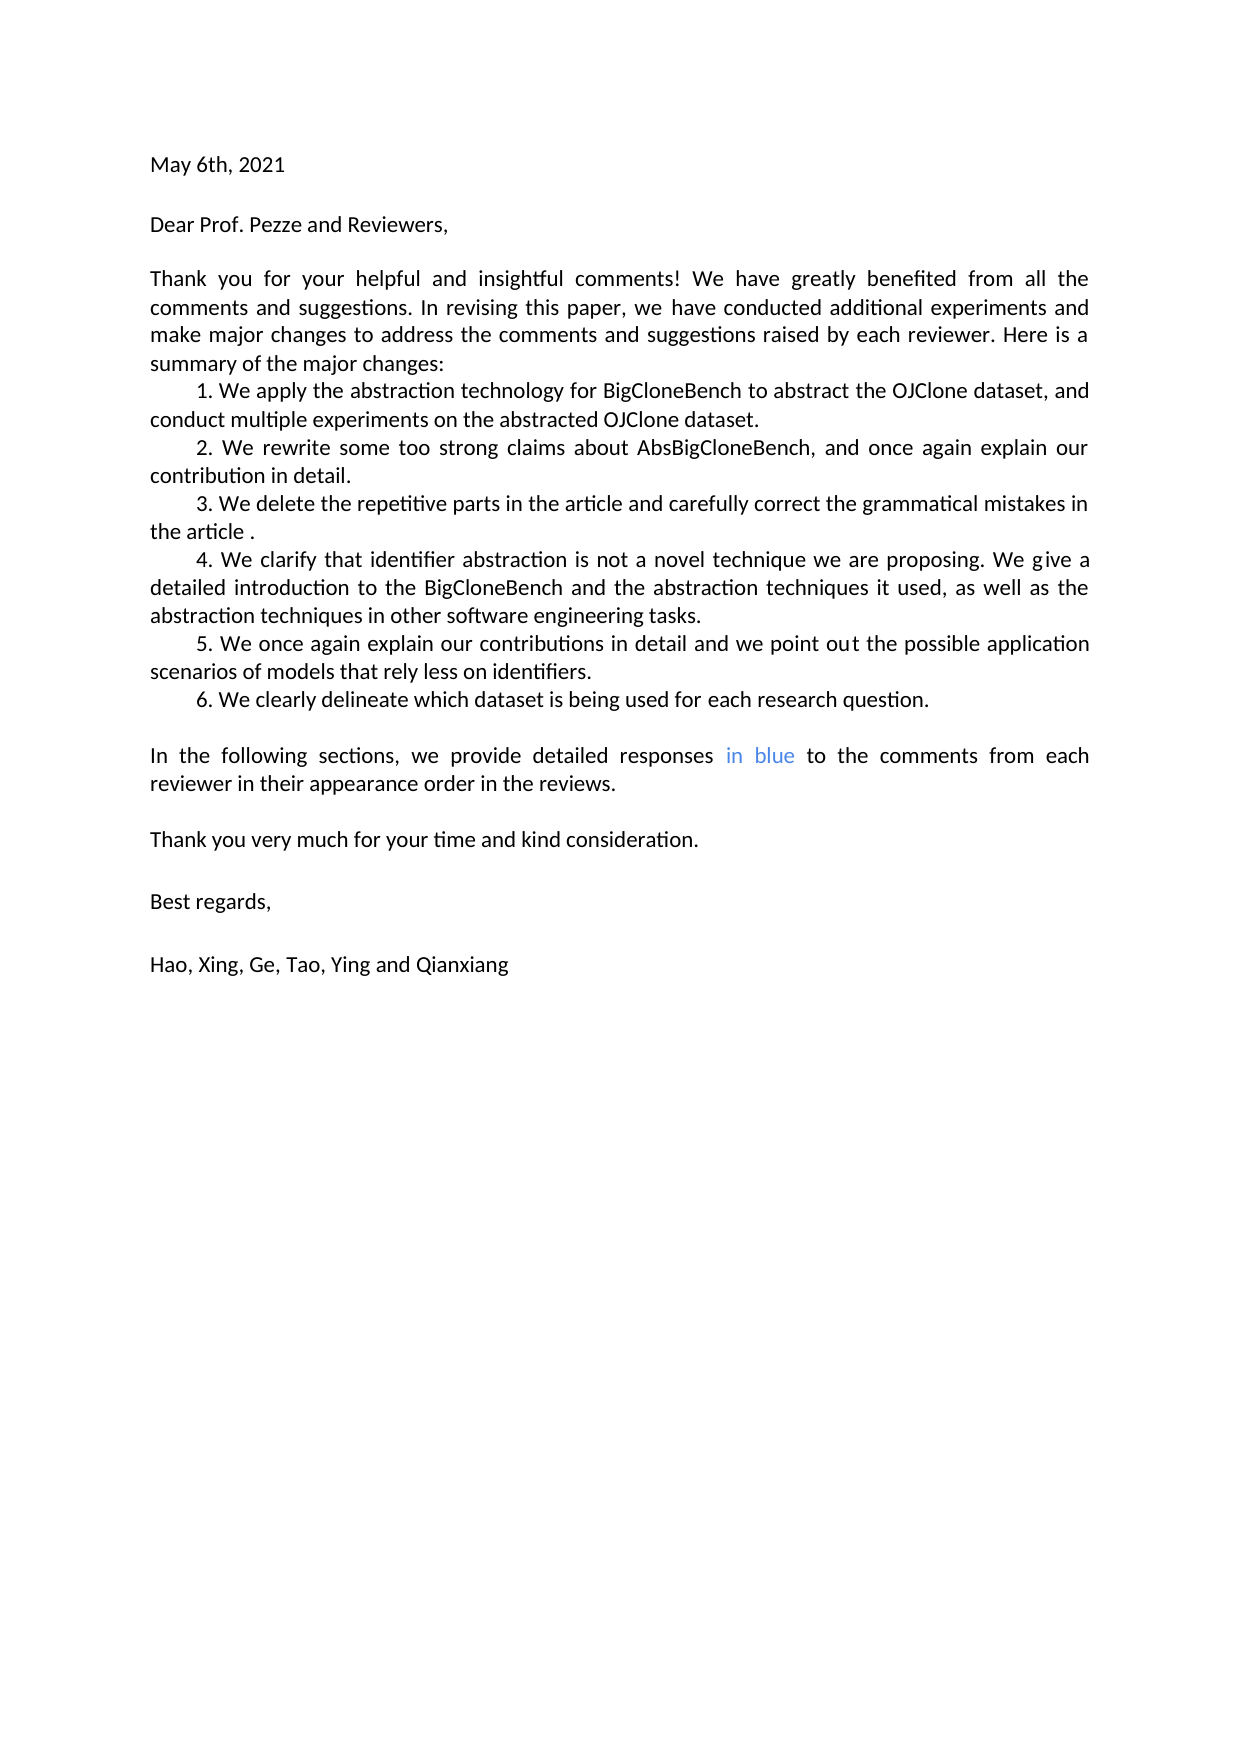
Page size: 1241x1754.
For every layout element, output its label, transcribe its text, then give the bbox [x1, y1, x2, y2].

text 2. We rewrite some too strong claims about AbsBigCloneBench, and once again explain our contribution in detail. [150, 433, 1090, 489]
text Thank you very much for your time and kind consideration. [150, 825, 1090, 853]
text In the following sections, we provide detailed responses in blue to the comments from each reviewer in their appearance order in the reviews. [150, 741, 1090, 797]
text 4. We clarify that identifier abstraction is not a novel technique we are proposing. We give a detailed introduction to the BigCloneBench and the abstraction techniques it used, as well as the abstraction techniques in other software engineering tasks. [150, 545, 1090, 629]
text May 6th, 2021 [150, 150, 1090, 178]
text Best regards, [150, 887, 1090, 915]
text 3. We delete the repetitive parts in the article and carefully correct the grammatical mistakes in the article . [150, 489, 1090, 545]
text 6. We clearly delineate which dataset is being used for each research question. [150, 685, 1090, 713]
text 5. We once again explain our contributions in detail and we point out the possible application scenarios of models that rely less on identifiers. [150, 629, 1090, 685]
text Hao, Xing, Ge, Tao, Ying and Qianxiang [150, 950, 1090, 978]
text Thank you for your helpful and insightful comments! We have greatly benefited from all the comments and suggestions. In revising this paper, we have conducted additional experiments and make major changes to address the comments and suggestions raised by each reviewer. Here is a summary of the major changes: [150, 264, 1090, 377]
list We apply the abstraction technology for BigCloneBench to abstract the OJClone dataset, and conduct multiple experiments on the abstracted OJClone dataset. [150, 377, 1090, 433]
text Dear Prof. Pezze and Reviewers, [150, 210, 1090, 238]
